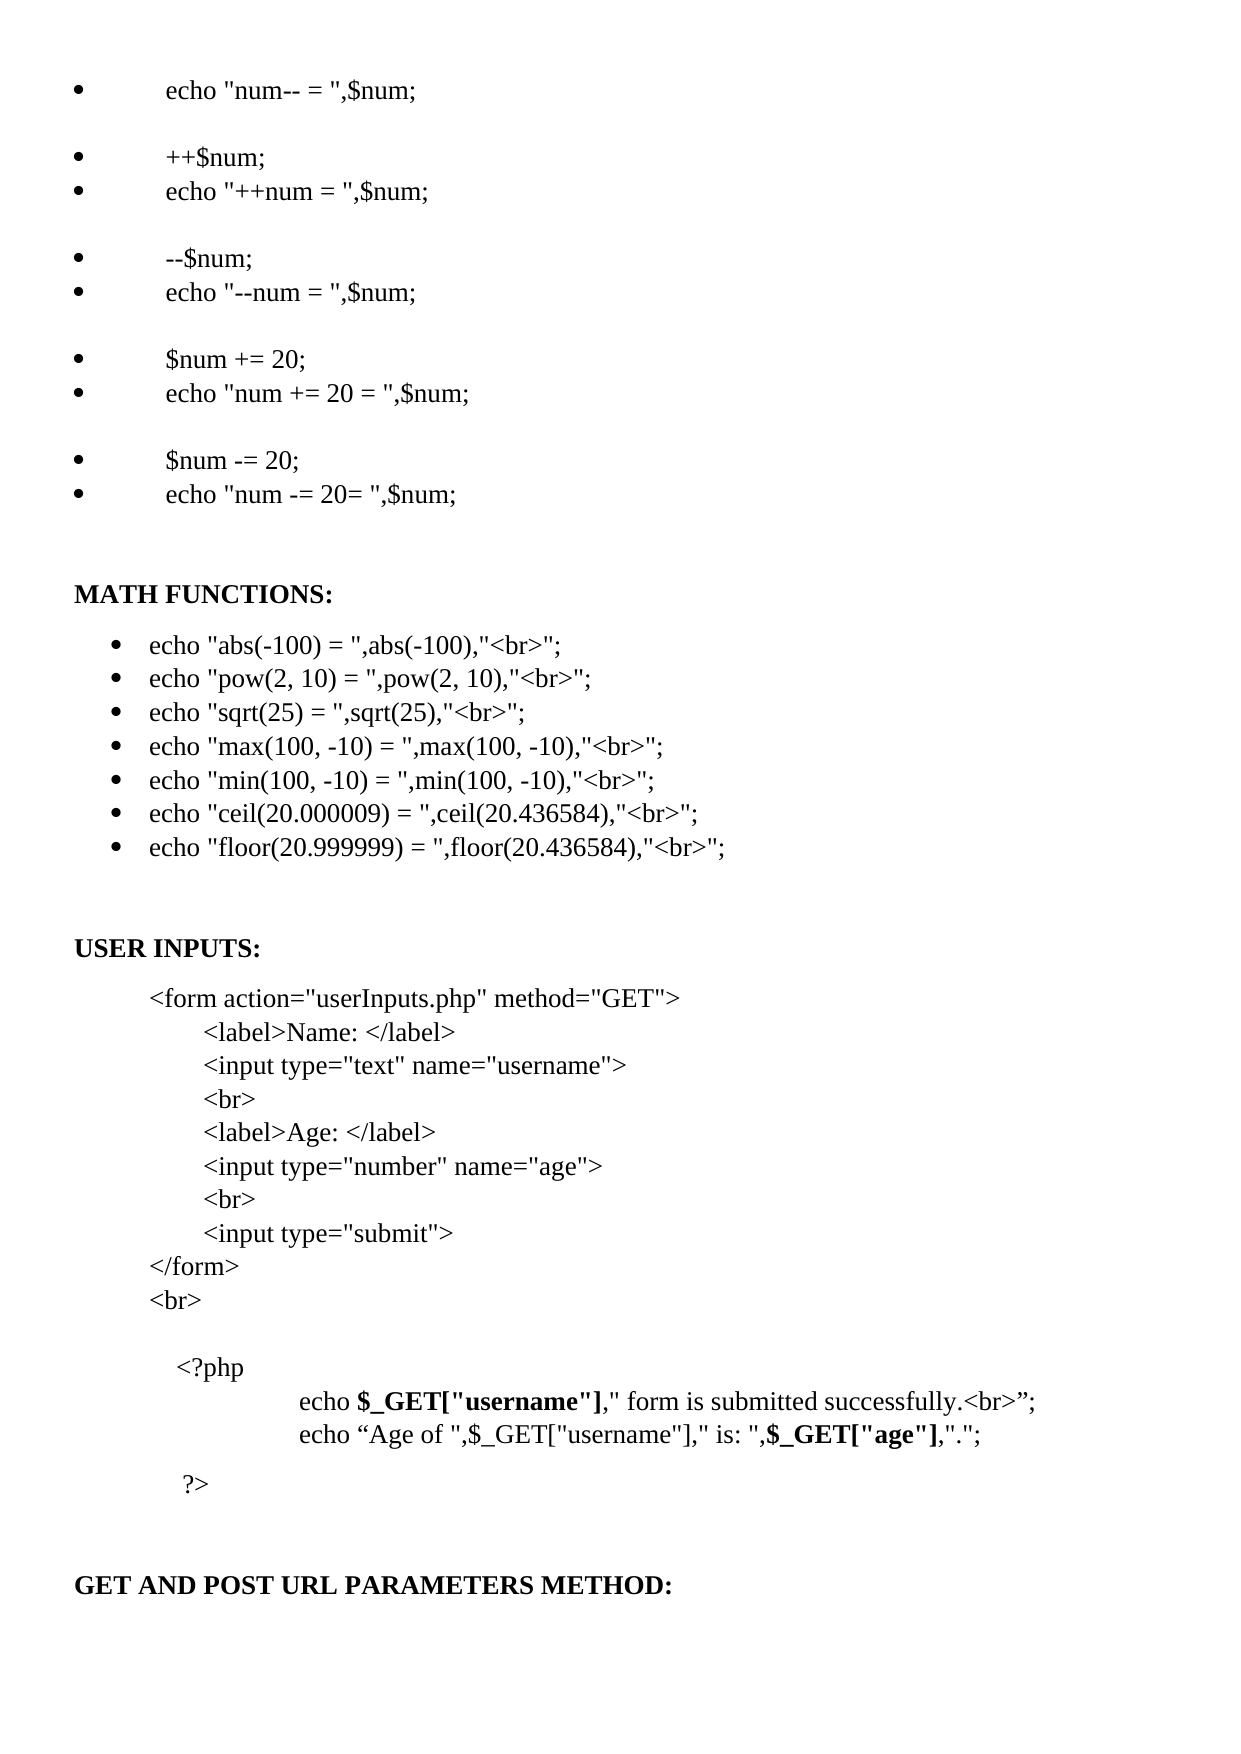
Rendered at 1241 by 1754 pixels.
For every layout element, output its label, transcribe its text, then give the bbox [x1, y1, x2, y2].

list echo "num -= 20= ",$num; [74, 478, 1167, 509]
list echo "abs(-100) = ",abs(-100),"<br>"; [111, 629, 1167, 660]
list echo "sqrt(25) = ",sqrt(25),"<br>"; [111, 696, 1167, 728]
list echo "ceil(20.000009) = ",ceil(20.436584),"<br>"; [111, 798, 1167, 829]
list ++$num; [74, 141, 1167, 172]
list $num += 20; [74, 343, 1167, 374]
list <label>Age: </label> [149, 1116, 1167, 1147]
list <br> [149, 1183, 1167, 1214]
list </form> [149, 1251, 1167, 1282]
list echo "num-- = ",$num; [74, 74, 1167, 105]
text MATH FUNCTIONS: [74, 579, 1167, 610]
list echo "pow(2, 10) = ",pow(2, 10),"<br>"; [111, 663, 1167, 694]
list <?php [149, 1351, 1167, 1382]
list echo “Age of ",$_GET["username"]," is: ",$_GET["age"],"."; [224, 1418, 1167, 1449]
text ?> [74, 1468, 1167, 1499]
list <input type="text" name="username"> [149, 1049, 1167, 1080]
list echo "floor(20.999999) = ",floor(20.436584),"<br>"; [111, 831, 1167, 863]
list $num -= 20; [74, 444, 1167, 476]
list echo "num += 20 = ",$num; [74, 377, 1167, 408]
list <br> [149, 1284, 1167, 1315]
list <form action="userInputs.php" method="GET"> [149, 982, 1167, 1013]
list <br> [149, 1083, 1167, 1114]
list echo "max(100, -10) = ",max(100, -10),"<br>"; [111, 730, 1167, 761]
list echo "--num = ",$num; [74, 276, 1167, 307]
list <input type="submit"> [149, 1217, 1167, 1248]
list <input type="number" name="age"> [149, 1150, 1167, 1181]
text GET AND POST URL PARAMETERS METHOD: [74, 1569, 1167, 1600]
list echo "++num = ",$num; [74, 175, 1167, 206]
list echo $_GET["username"]," form is submitted successfully.<br>”; [224, 1385, 1167, 1416]
text USER INPUTS: [74, 932, 1167, 963]
list <label>Name: </label> [149, 1016, 1167, 1047]
list echo "min(100, -10) = ",min(100, -10),"<br>"; [111, 764, 1167, 795]
list --$num; [74, 242, 1167, 273]
